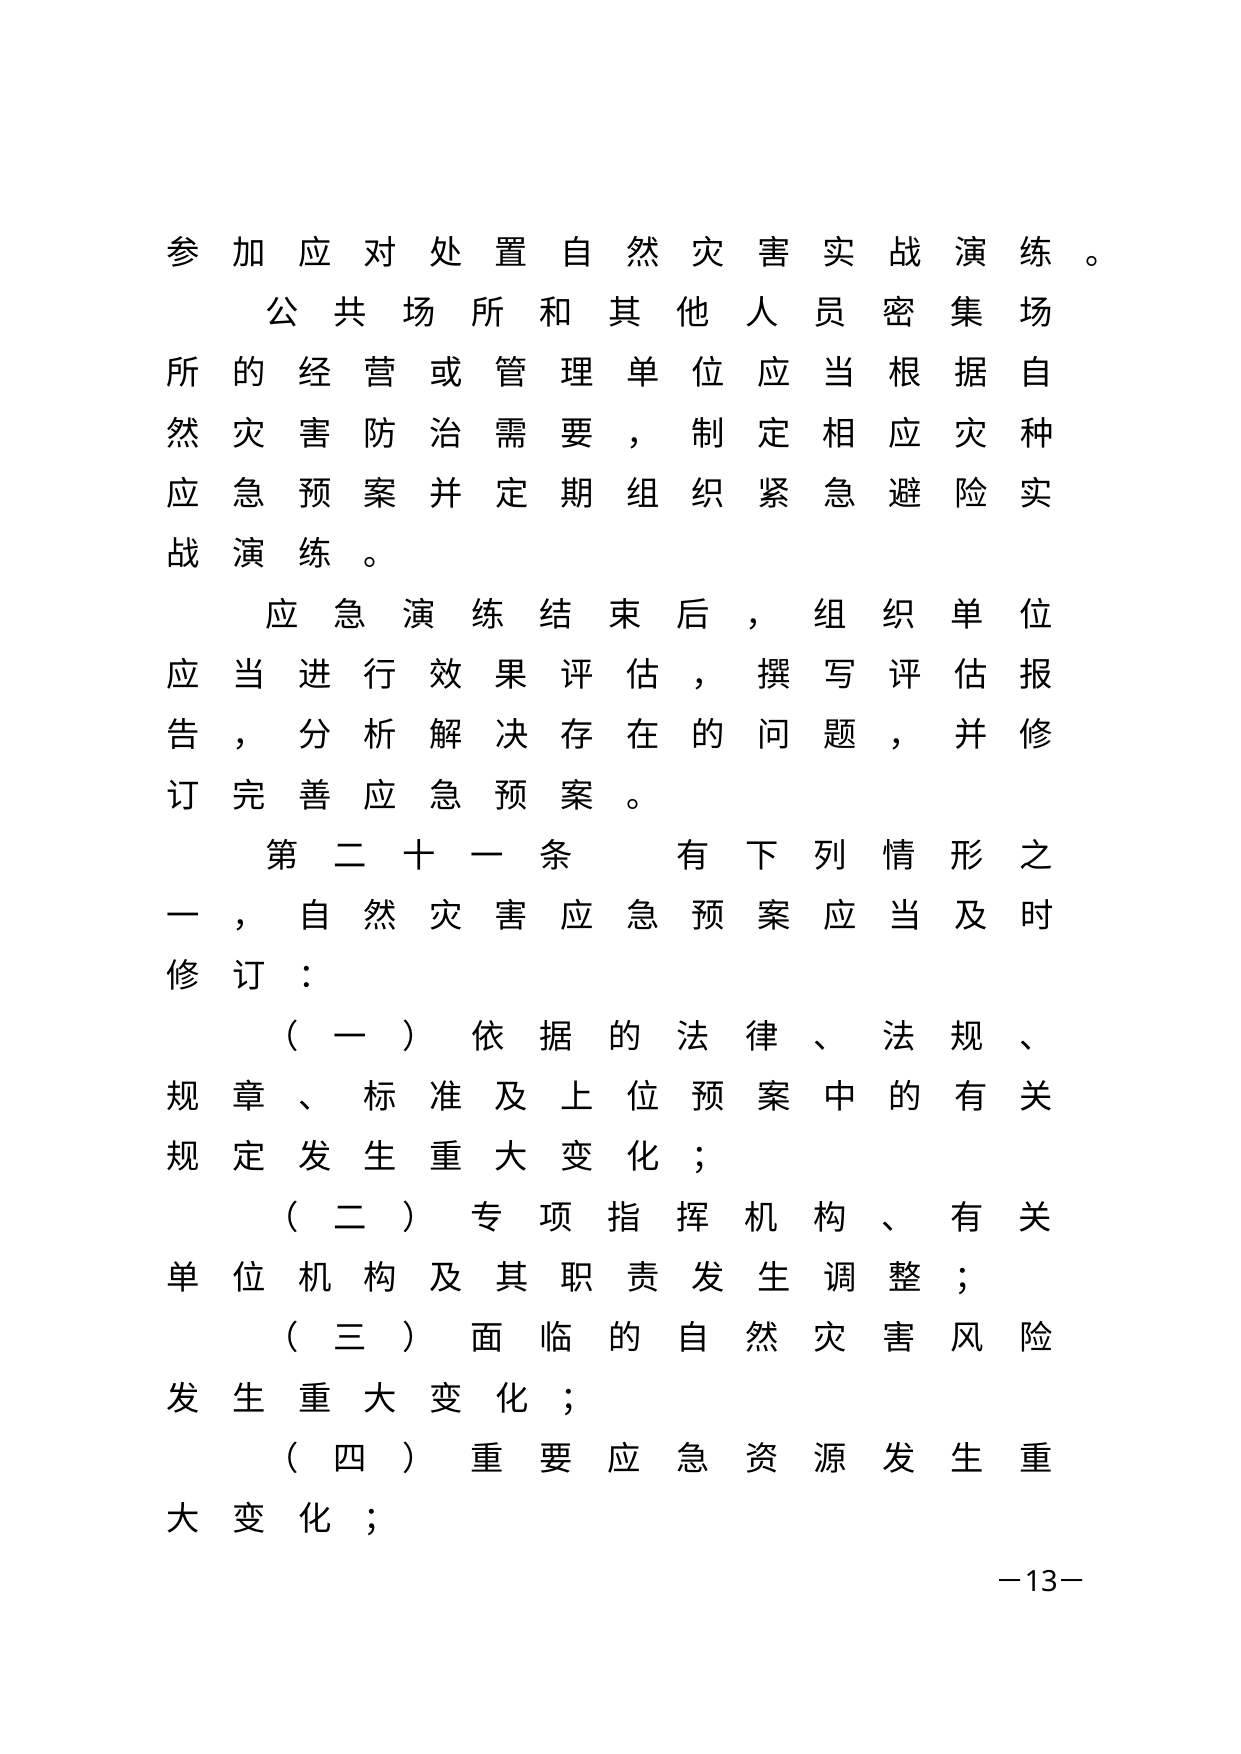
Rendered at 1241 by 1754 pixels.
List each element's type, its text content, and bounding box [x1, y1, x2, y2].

text 乡（镇）人民政府应当根据灾害情况，每年定期或在灾害高发期来临前，指导和组织灾害易发地村（居）民委员会有关人员参加应对处置自然灾害实战演练。 [167, 219, 1085, 280]
text （二）专项指挥机构、有关单位机构及其职责发生调整； [167, 1184, 1085, 1305]
text 应急演练结束后，组织单位应当进行效果评估，撰写评估报告，分析解决存在的问题，并修订完善应急预案。 [167, 581, 1085, 823]
text 第二十一条 有下列情形之一，自然灾害应急预案应当及时修订： [167, 823, 1085, 1003]
text （一）依据的法律、法规、规章、标准及上位预案中的有关规定发生重大变化； [167, 1003, 1085, 1184]
text （三）面临的自然灾害风险发生重大变化； [167, 1305, 1085, 1426]
text 公共场所和其他人员密集场所的经营或管理单位应当根据自然灾害防治需要，制定相应灾种应急预案并定期组织紧急避险实战演练。 [167, 280, 1085, 581]
text （四）重要应急资源发生重大变化； [167, 1426, 1085, 1546]
